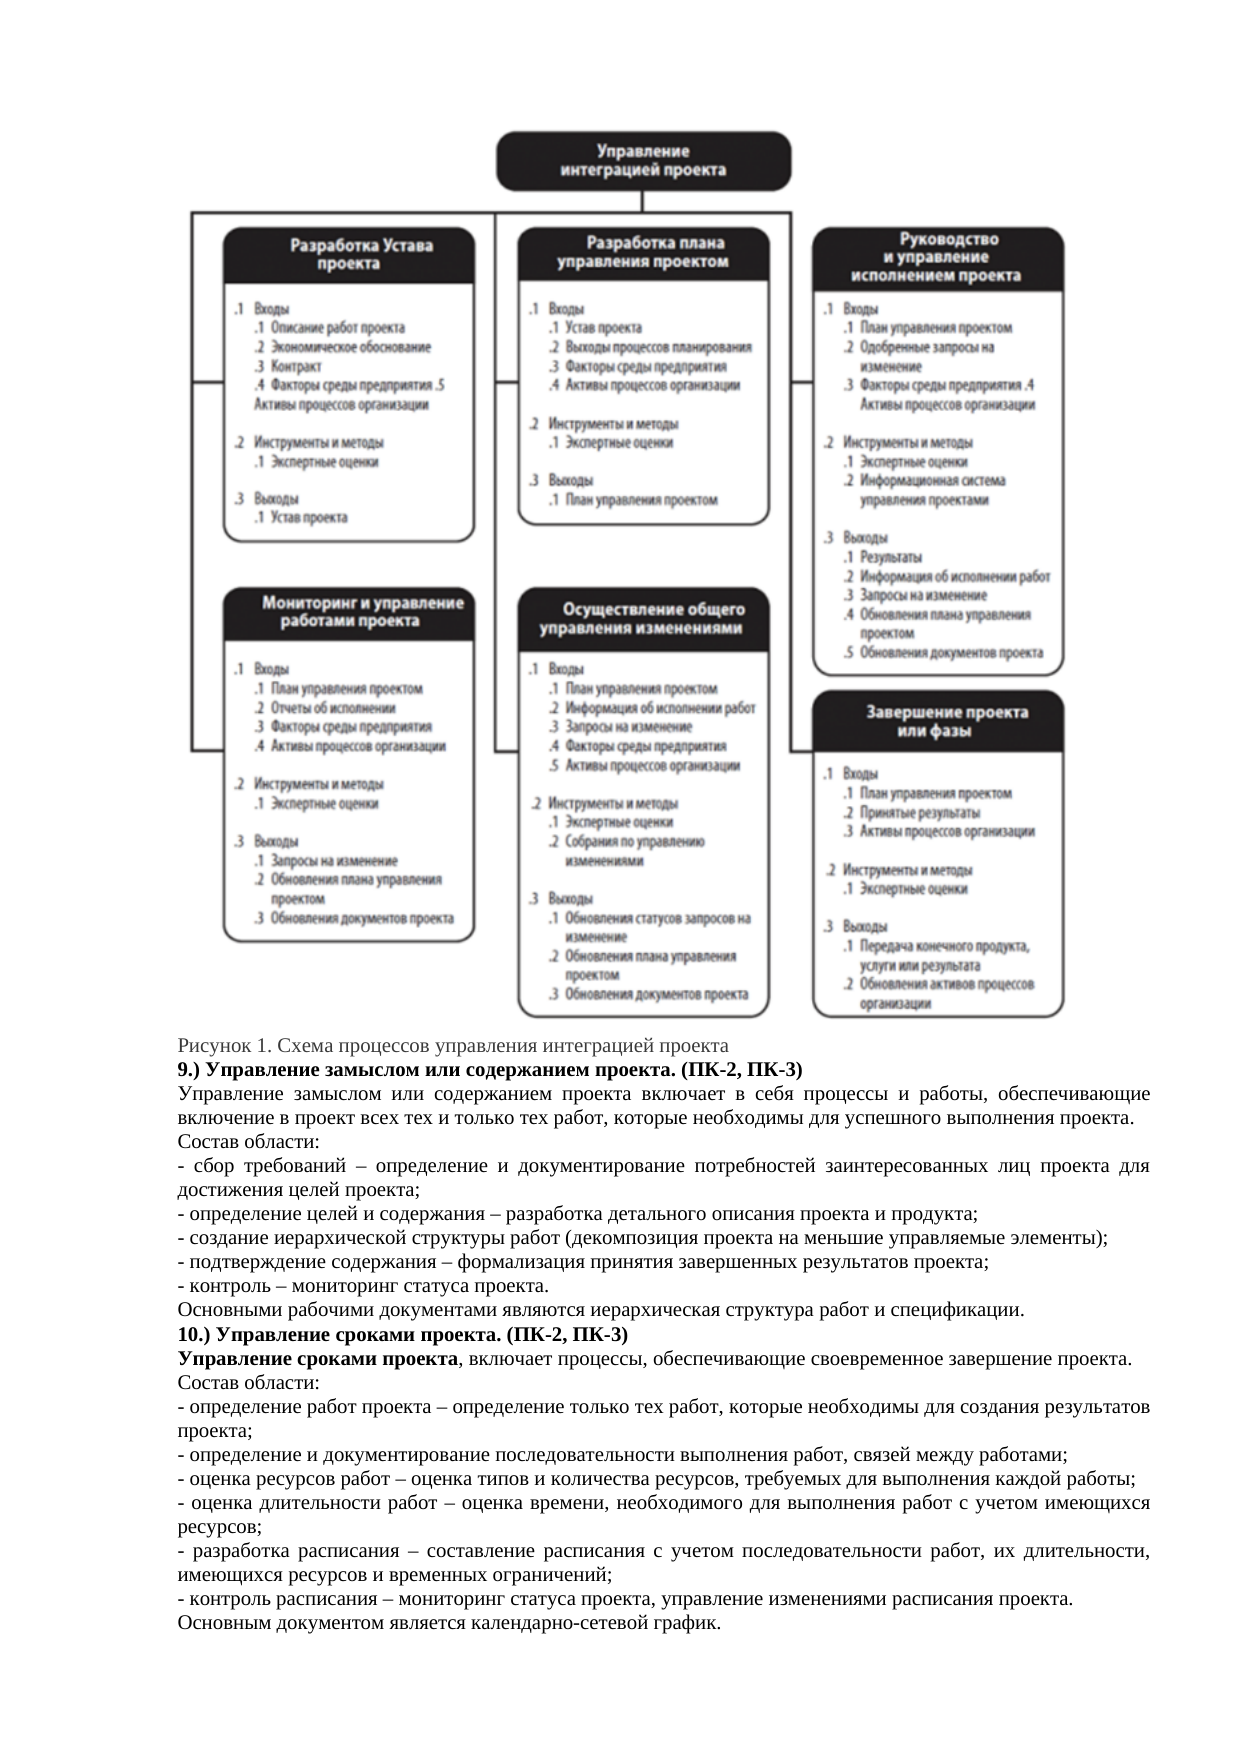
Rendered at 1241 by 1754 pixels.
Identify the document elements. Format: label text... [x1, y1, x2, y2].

text - контроль – мониторинг статуса проекта. [177, 1273, 1152, 1297]
text - контроль расписания – мониторинг статуса проекта, управление изменениями расписания проекта. [177, 1586, 1152, 1610]
text 10.) Управление сроками проекта. (ПК-2, ПК-3) [177, 1321, 1152, 1346]
text Основным документом является календарно-сетевой график. [177, 1610, 1152, 1634]
text Состав области: [177, 1369, 1152, 1394]
text - разработка расписания – составление расписания с учетом последовательности работ, их длительности, имеющихся ресурсов и временных ограничений; [177, 1538, 1152, 1586]
text - определение и документирование последовательности выполнения работ, связей между работами; [177, 1442, 1152, 1466]
text Основными рабочими документами являются иерархическая структура работ и спецификации. [177, 1297, 1152, 1321]
text Состав области: [177, 1129, 1152, 1153]
text - подтверждение содержания – формализация принятия завершенных результатов проекта; [177, 1249, 1152, 1273]
text - определение целей и содержания – разработка детального описания проекта и продукта; [177, 1201, 1152, 1225]
text Рисунок 1. Схема процессов управления интеграцией проекта [177, 1033, 1152, 1057]
text Управление замыслом или содержанием проекта включает в себя процессы и работы, обеспечивающие включение в проект всех тех и только тех работ, которые необходимы для успешного выполнения проекта. [177, 1081, 1152, 1129]
picture [177, 118, 1080, 1033]
text - создание иерархической структуры работ (декомпозиция проекта на меньшие управляемые элементы); [177, 1225, 1152, 1249]
text - оценка длительности работ – оценка времени, необходимого для выполнения работ с учетом имеющихся ресурсов; [177, 1490, 1152, 1538]
text - оценка ресурсов работ – оценка типов и количества ресурсов, требуемых для выполнения каждой работы; [177, 1466, 1152, 1490]
text - определение работ проекта – определение только тех работ, которые необходимы для создания результатов проекта; [177, 1394, 1152, 1442]
text 9.) Управление замыслом или содержанием проекта. (ПК-2, ПК-3) [177, 1057, 1152, 1081]
text - сбор требований – определение и документирование потребностей заинтересованных лиц проекта для достижения целей проекта; [177, 1153, 1152, 1201]
text Управление сроками проекта, включает процессы, обеспечивающие своевременное завершение проекта. [177, 1346, 1152, 1369]
